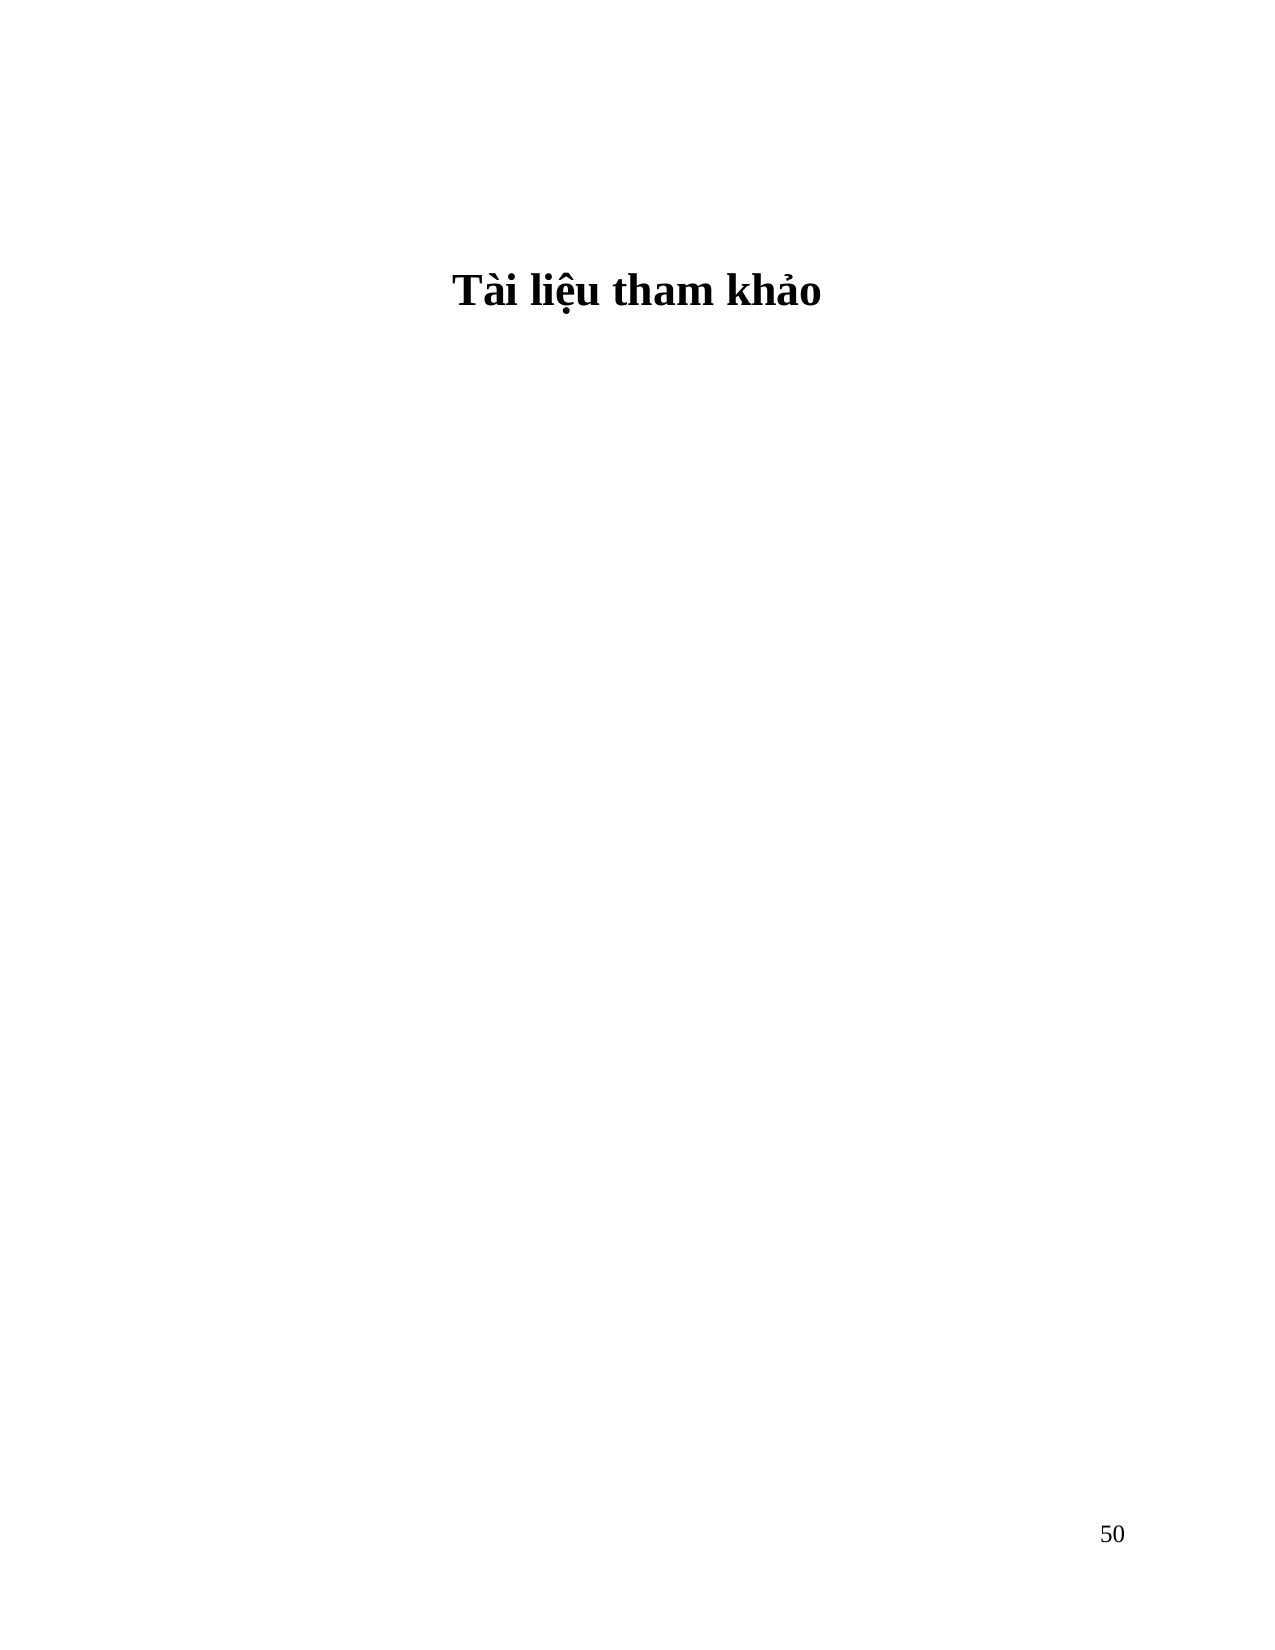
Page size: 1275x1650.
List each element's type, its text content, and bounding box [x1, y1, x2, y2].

subtitle Tài liệu tham khảo [452, 263, 823, 315]
